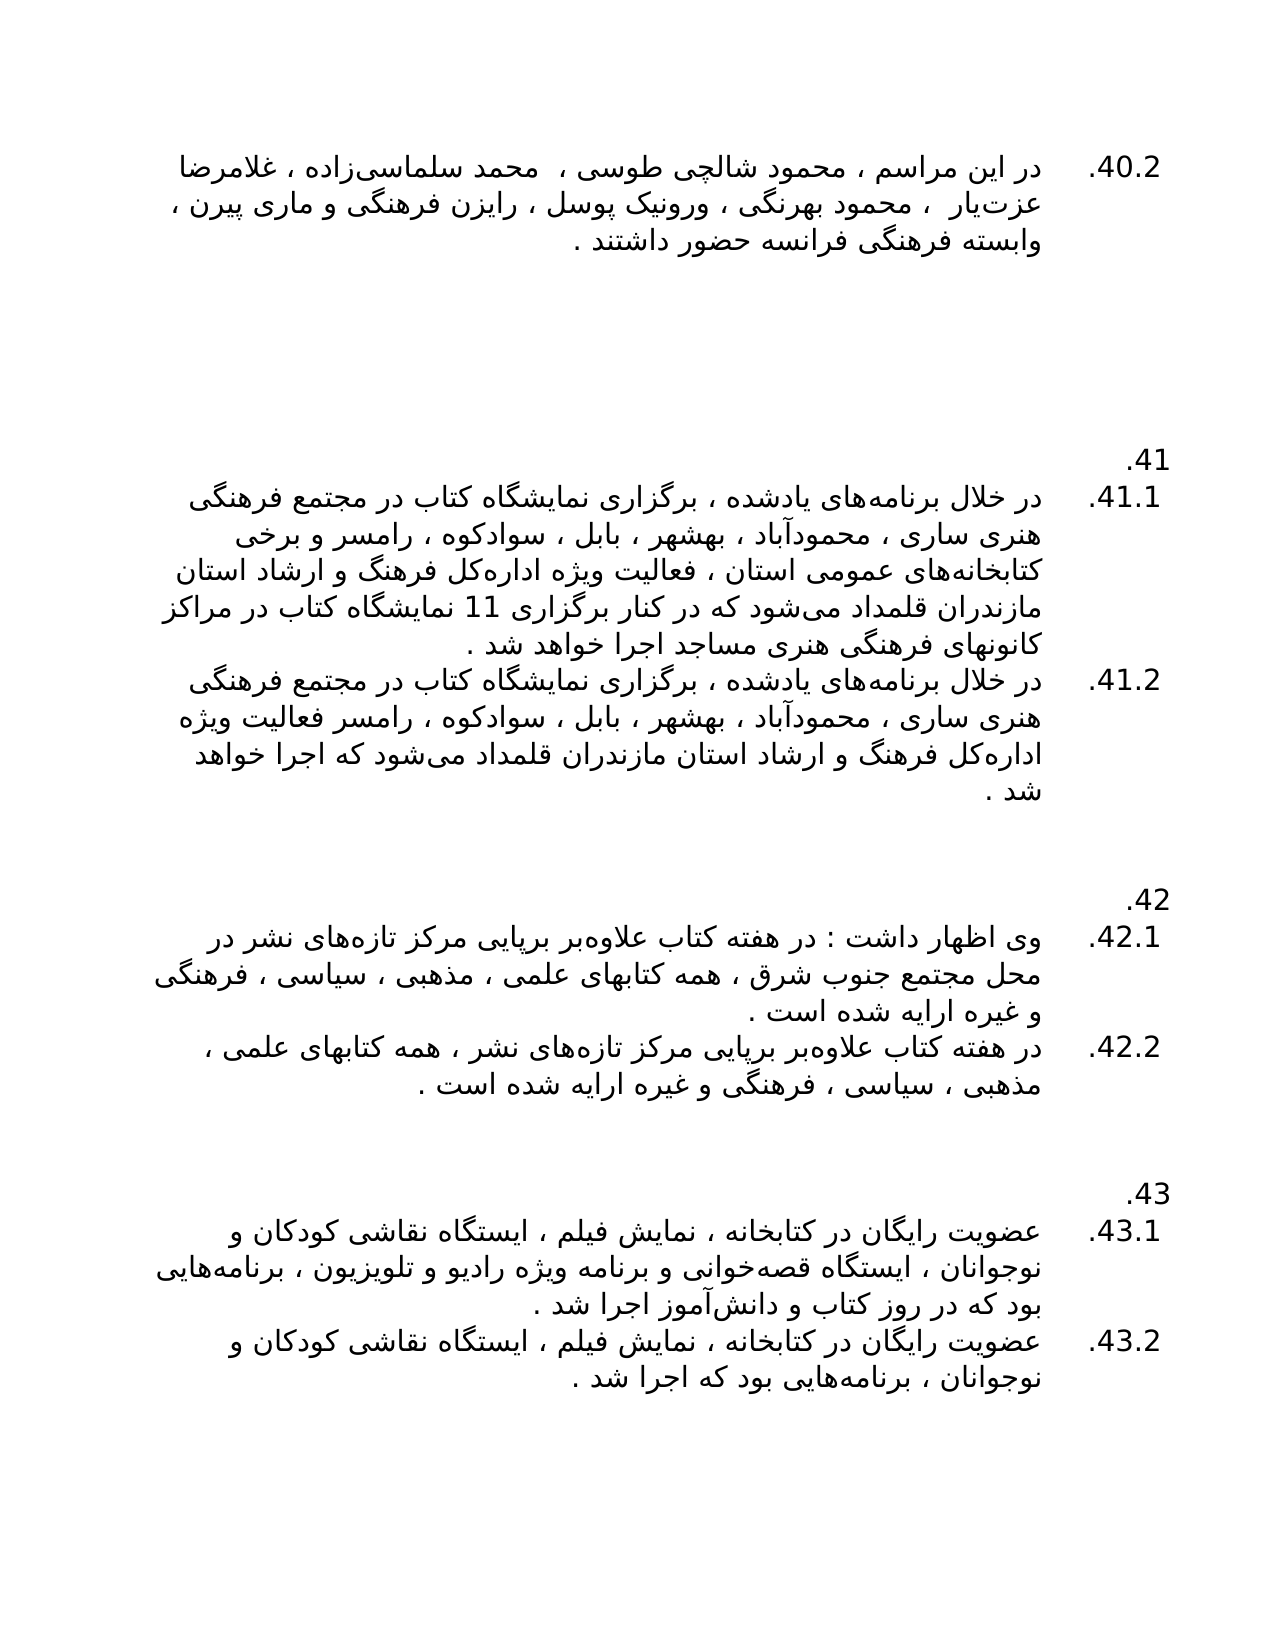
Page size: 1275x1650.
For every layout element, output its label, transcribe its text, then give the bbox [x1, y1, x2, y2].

list در هفته کتاب علاوه‌بر برپایی مرکز تازه‌های نشر ، همه کتابهای علمی ، مذهبی ، سیاسی ، فرهنگی و غیره ارایه شده است . [150, 1031, 1087, 1101]
list در این مراسم ، محمود شالچی طوسی ، محمد سلماسی‌زاده ، غلامرضا عزت‌یار ، محمود بهرنگی ، ورونیک پوسل ، رایزن فرهنگی و ماری پیرن ، وابسته فرهنگی فرانسه حضور داشتند . [150, 150, 1087, 257]
list عضویت رایگان در کتابخانه ، نمایش فیلم ، ایستگاه نقاشی کودکان و نوجوانان ، برنامه‌هایی بود که اجرا شد . [150, 1324, 1087, 1395]
list عضویت رایگان در کتابخانه ، نمایش فیلم ، ایستگاه نقاشی کودکان و نوجوانان ، ایستگاه قصه‌خوانی و برنامه ویژه رادیو و تلویزیون ، برنامه‌هایی بود که در روز کتاب و دانش‌آموز اجرا شد . [150, 1214, 1087, 1321]
list در خلال برنامه‌های یادشده ، برگزاری نمایشگاه کتاب در مجتمع فرهنگی هنری ساری ، محمودآباد ، بهشهر ، بابل ، سوادکوه ، رامسر و برخی کتابخانه‌های عمومی استان ، فعالیت ویژه اداره‌کل فرهنگ و ارشاد استان مازندران قلمداد می‌شود که در کنار برگزاری 11 نمایشگاه کتاب در مراکز کانونهای فرهنگی هنری مساجد اجرا خواهد شد . [150, 480, 1087, 661]
list وی اظهار داشت : در هفته کتاب علاوه‌بر برپایی مرکز تازه‌های نشر در محل مجتمع جنوب شرق ، همه کتابهای علمی ، مذهبی ، سیاسی ، فرهنگی و غیره ارایه شده است . [150, 921, 1087, 1028]
list در خلال برنامه‌های یادشده ، برگزاری نمایشگاه کتاب در مجتمع فرهنگی هنری ساری ، محمودآباد ، بهشهر ، بابل ، سوادکوه ، رامسر فعالیت ویژه اداره‌کل فرهنگ و ارشاد استان مازندران قلمداد می‌شود که اجرا خواهد شد . [150, 664, 1087, 808]
